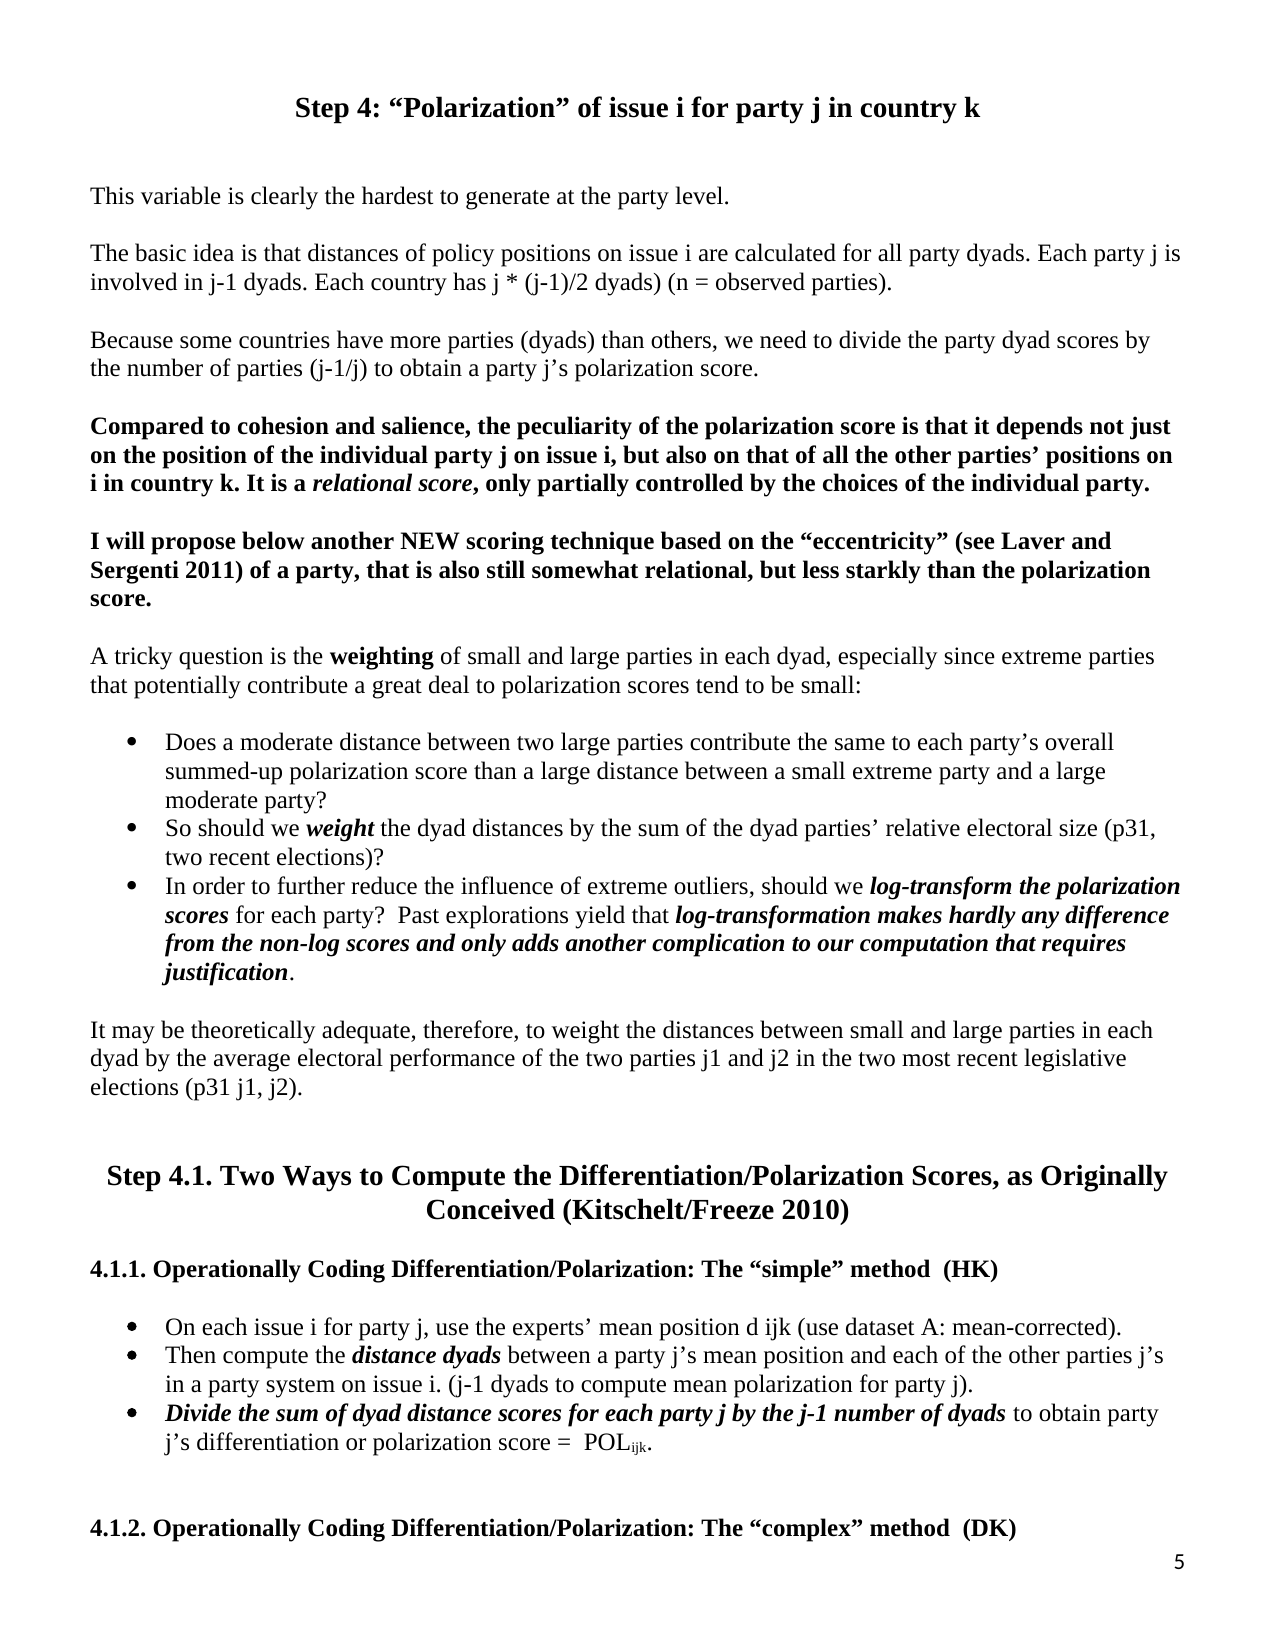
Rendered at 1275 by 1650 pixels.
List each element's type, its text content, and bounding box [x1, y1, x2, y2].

list In order to further reduce the influence of extreme outliers, should we log-transform the polarization scores for each party? Past explorations yield that log-transformation makes hardly any difference from the non-log scores and only adds another complication to our computation that requires justification. [127, 871, 1185, 986]
list Does a moderate distance between two large parties contribute the same to each party’s overall summed-up polarization score than a large distance between a small extreme party and a large moderate party? [127, 727, 1185, 813]
text Step 4: “Polarization” of issue i for party j in country k [90, 90, 1185, 123]
text This variable is clearly the hardest to generate at the party level. [90, 181, 1185, 210]
text Step 4.1. Two Ways to Compute the Differentiation/Polarization Scores, as Originally Conceived (Kitschelt/Freeze 2010) [90, 1158, 1185, 1226]
text I will propose below another NEW scoring technique based on the “eccentricity” (see Laver and Sergenti 2011) of a party, that is also still somewhat relational, but less starkly than the polarization score. [90, 526, 1185, 612]
text It may be theoretically adequate, therefore, to weight the distances between small and large parties in each dyad by the average electoral performance of the two parties j1 and j2 in the two most recent legislative elections (p31 j1, j2). [90, 1015, 1185, 1101]
list Then compute the distance dyads between a party j’s mean position and each of the other parties j’s in a party system on issue i. (j-1 dyads to compute mean polarization for party j). [127, 1341, 1185, 1398]
list On each issue i for party j, use the experts’ mean position d ijk (use dataset A: mean-corrected). [127, 1312, 1185, 1341]
text The basic idea is that distances of policy positions on issue i are calculated for all party dyads. Each party j is involved in j-1 dyads. Each country has j * (j-1)/2 dyads) (n = observed parties). [90, 238, 1185, 296]
text 4.1.1. Operationally Coding Differentiation/Polarization: The “simple” method (HK) [90, 1254, 1185, 1283]
text A tricky question is the weighting of small and large parties in each dyad, especially since extreme parties that potentially contribute a great deal to polarization scores tend to be small: [90, 641, 1185, 698]
text Because some countries have more parties (dyads) than others, we need to divide the party dyad scores by the number of parties (j-1/j) to obtain a party j’s polarization score. [90, 325, 1185, 382]
list So should we weight the dyad distances by the sum of the dyad parties’ relative electoral size (p31, two recent elections)? [127, 813, 1185, 871]
text 4.1.2. Operationally Coding Differentiation/Polarization: The “complex” method (DK) [90, 1513, 1185, 1542]
text Compared to cohesion and salience, the peculiarity of the polarization score is that it depends not just on the position of the individual party j on issue i, but also on that of all the other parties’ positions on i in country k. It is a relational score, only partially controlled by the choices of the individual party. [90, 411, 1185, 497]
list Divide the sum of dyad distance scores for each party j by the j-1 number of dyads to obtain party j’s differentiation or polarization score = POLijk. [127, 1398, 1185, 1456]
